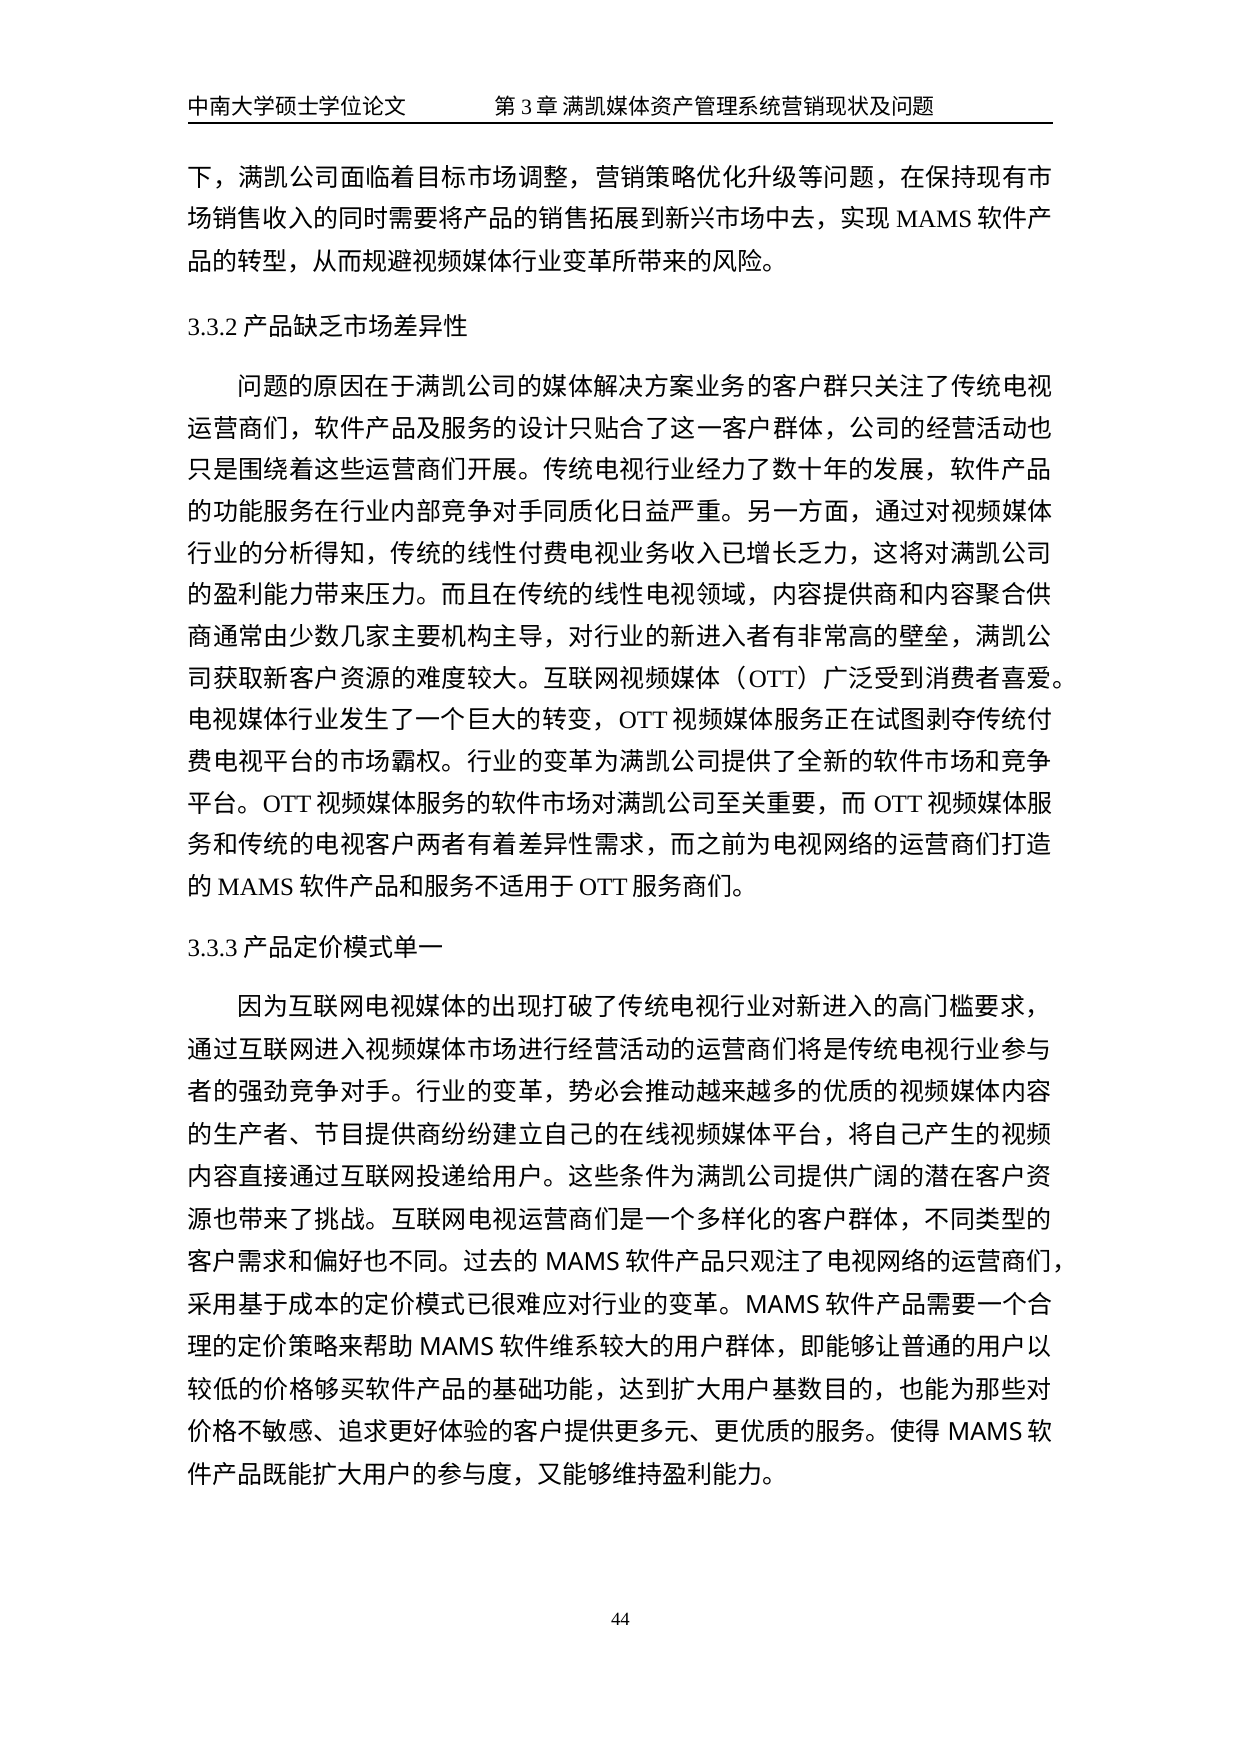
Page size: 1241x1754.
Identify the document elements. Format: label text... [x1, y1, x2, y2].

text 因为互联网电视媒体的出现打破了传统电视行业对新进入的高门槛要求，通过互联网进入视频媒体市场进行经营活动的运营商们将是传统电视行业参与者的强劲竞争对手。行业的变革，势必会推动越来越多的优质的视频媒体内容的生产者、节目提供商纷纷建立自己的在线视频媒体平台，将自己产生的视频内容直接通过互联网投递给用户。这些条件为满凯公司提供广阔的潜在客户资源也带来了挑战。互联网电视运营商们是一个多样化的客户群体，不同类型的客户需求和偏好也不同。过去的MAMS软件产品只观注了电视网络的运营商们，采用基于成本的定价模式已很难应对行业的变革。MAMS软件产品需要一个合理的定价策略来帮助MAMS软件维系较大的用户群体，即能够让普通的用户以较低的价格够买软件产品的基础功能，达到扩大用户基数目的，也能为那些对价格不敏感、追求更好体验的客户提供更多元、更优质的服务。使得MAMS软件产品既能扩大用户的参与度，又能够维持盈利能力。 [187, 984, 1053, 1494]
subtitle 3.3.2 产品缺乏市场差异性 [187, 303, 1053, 345]
text 问题的原因在于满凯公司的媒体解决方案业务的客户群只关注了传统电视运营商们，软件产品及服务的设计只贴合了这一客户群体，公司的经营活动也只是围绕着这些运营商们开展。传统电视行业经力了数十年的发展，软件产品的功能服务在行业内部竞争对手同质化日益严重。另一方面，通过对视频媒体行业的分析得知，传统的线性付费电视业务收入已增长乏力，这将对满凯公司的盈利能力带来压力。而且在传统的线性电视领域，内容提供商和内容聚合供商通常由少数几家主要机构主导，对行业的新进入者有非常高的壁垒，满凯公司获取新客户资源的难度较大。互联网视频媒体（OTT）广泛受到消费者喜爱。电视媒体行业发生了一个巨大的转变，OTT视频媒体服务正在试图剥夺传统付费电视平台的市场霸权。行业的变革为满凯公司提供了全新的软件市场和竞争平台。OTT视频媒体服务的软件市场对满凯公司至关重要，而OTT视频媒体服务和传统的电视客户两者有着差异性需求，而之前为电视网络的运营商们打造的MAMS软件产品和服务不适用于OTT服务商们。 [187, 362, 1053, 904]
subtitle 3.3.3 产品定价模式单一 [187, 924, 1053, 967]
